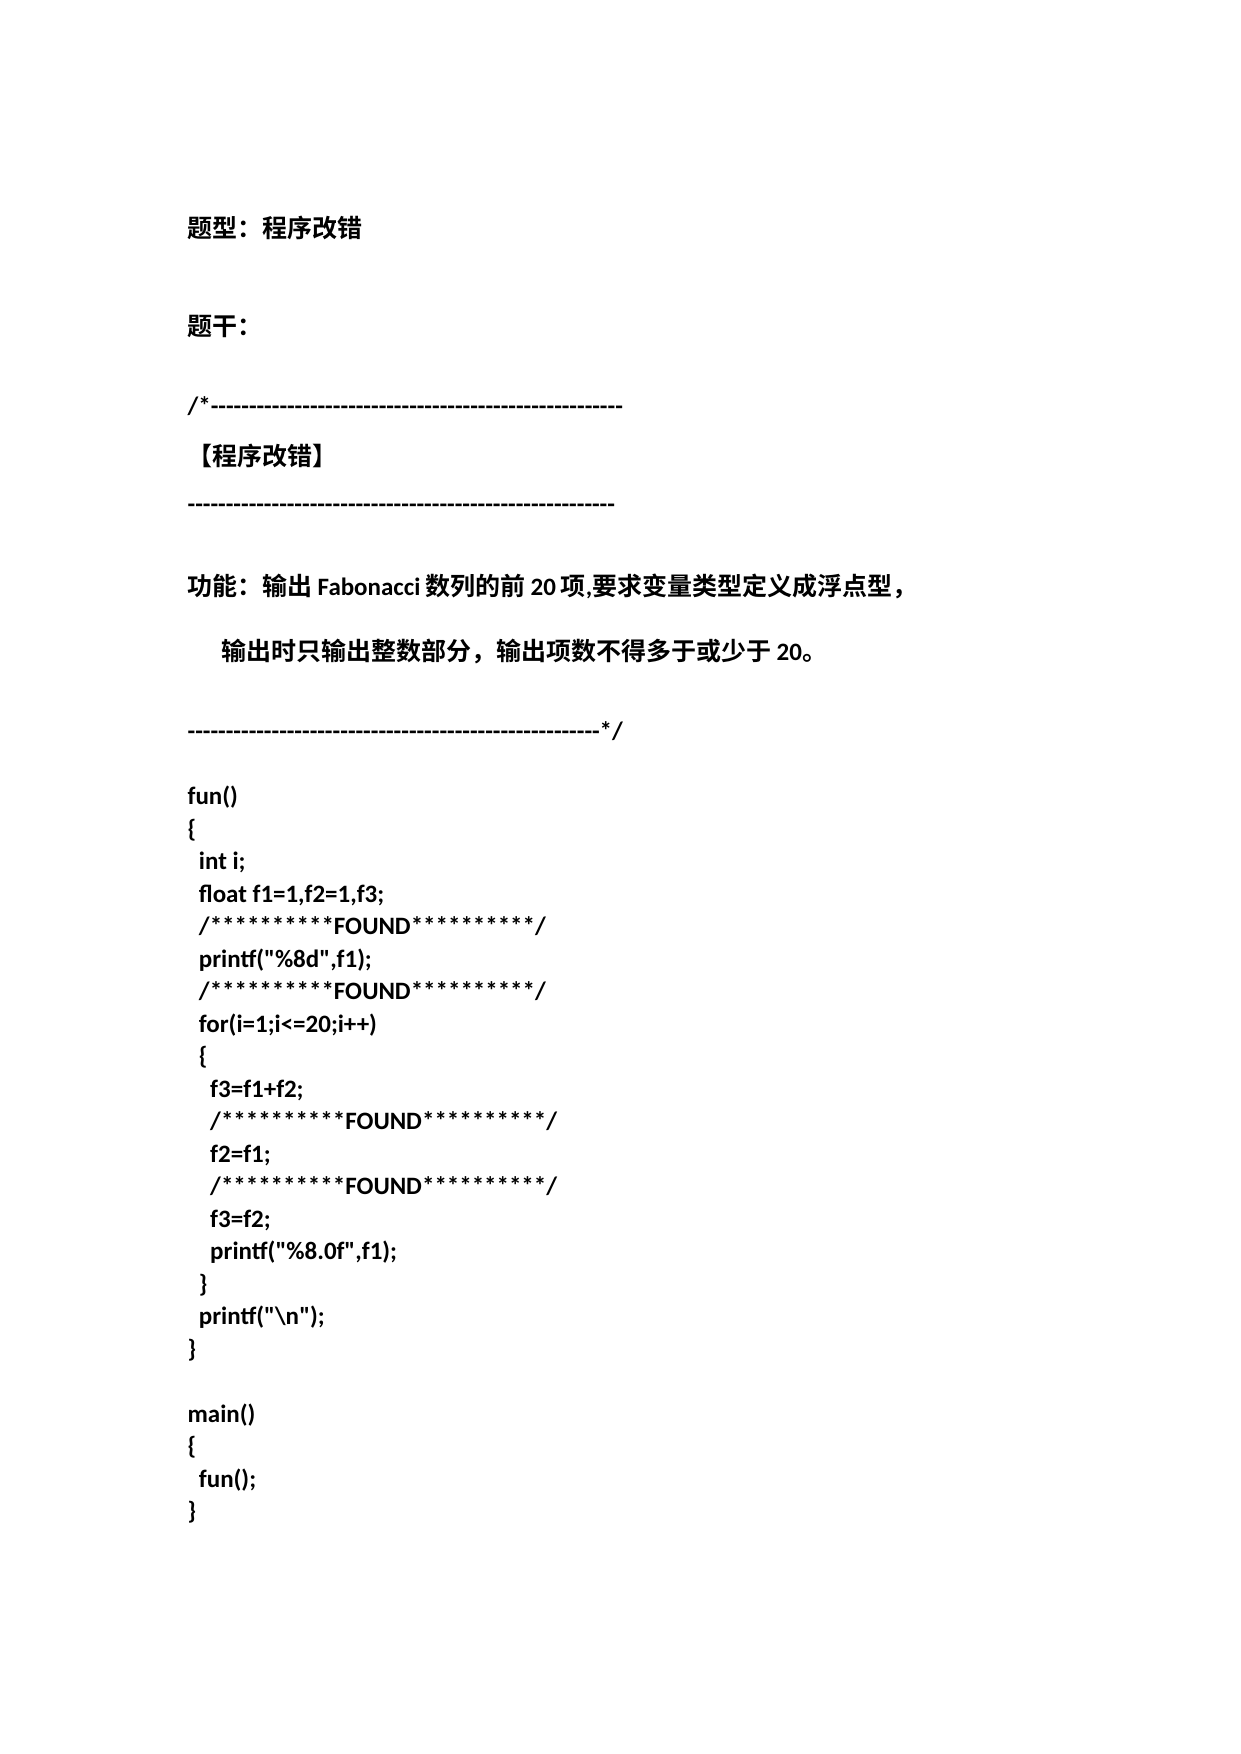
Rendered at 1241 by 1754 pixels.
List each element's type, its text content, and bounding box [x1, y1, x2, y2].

text f3=f1+f2; [187, 1072, 1053, 1104]
text 题干： [187, 292, 1053, 357]
text 【程序改错】 [187, 422, 1053, 487]
text f3=f2; [187, 1202, 1053, 1234]
text 题型：程序改错 [187, 194, 1053, 259]
text main() [187, 1397, 1053, 1429]
text /**********FOUND**********/ [187, 1169, 1053, 1202]
text /**********FOUND**********/ [187, 909, 1053, 942]
text fun(); [187, 1462, 1053, 1494]
text /**********FOUND**********/ [187, 974, 1053, 1007]
text f2=f1; [187, 1137, 1053, 1169]
text /*------------------------------------------------------ [187, 389, 1053, 422]
text -------------------------------------------------------- [187, 487, 1053, 519]
text 功能：输出Fabonacci数列的前20项,要求变量类型定义成浮点型， [187, 552, 1053, 617]
text { [187, 1039, 1053, 1072]
text printf("\n"); [187, 1299, 1053, 1332]
text /**********FOUND**********/ [187, 1104, 1053, 1137]
text float f1=1,f2=1,f3; [187, 877, 1053, 909]
text fun() [187, 779, 1053, 812]
text ------------------------------------------------------*/ [187, 714, 1053, 747]
text for(i=1;i<=20;i++) [187, 1007, 1053, 1039]
text { [187, 812, 1053, 844]
text { [187, 1429, 1053, 1462]
text } [187, 1332, 1053, 1364]
text } [187, 1494, 1053, 1527]
text printf("%8d",f1); [187, 942, 1053, 974]
text printf("%8.0f",f1); [187, 1234, 1053, 1267]
text 输出时只输出整数部分，输出项数不得多于或少于20。 [187, 617, 1053, 682]
text } [187, 1267, 1053, 1299]
text int i; [187, 844, 1053, 877]
